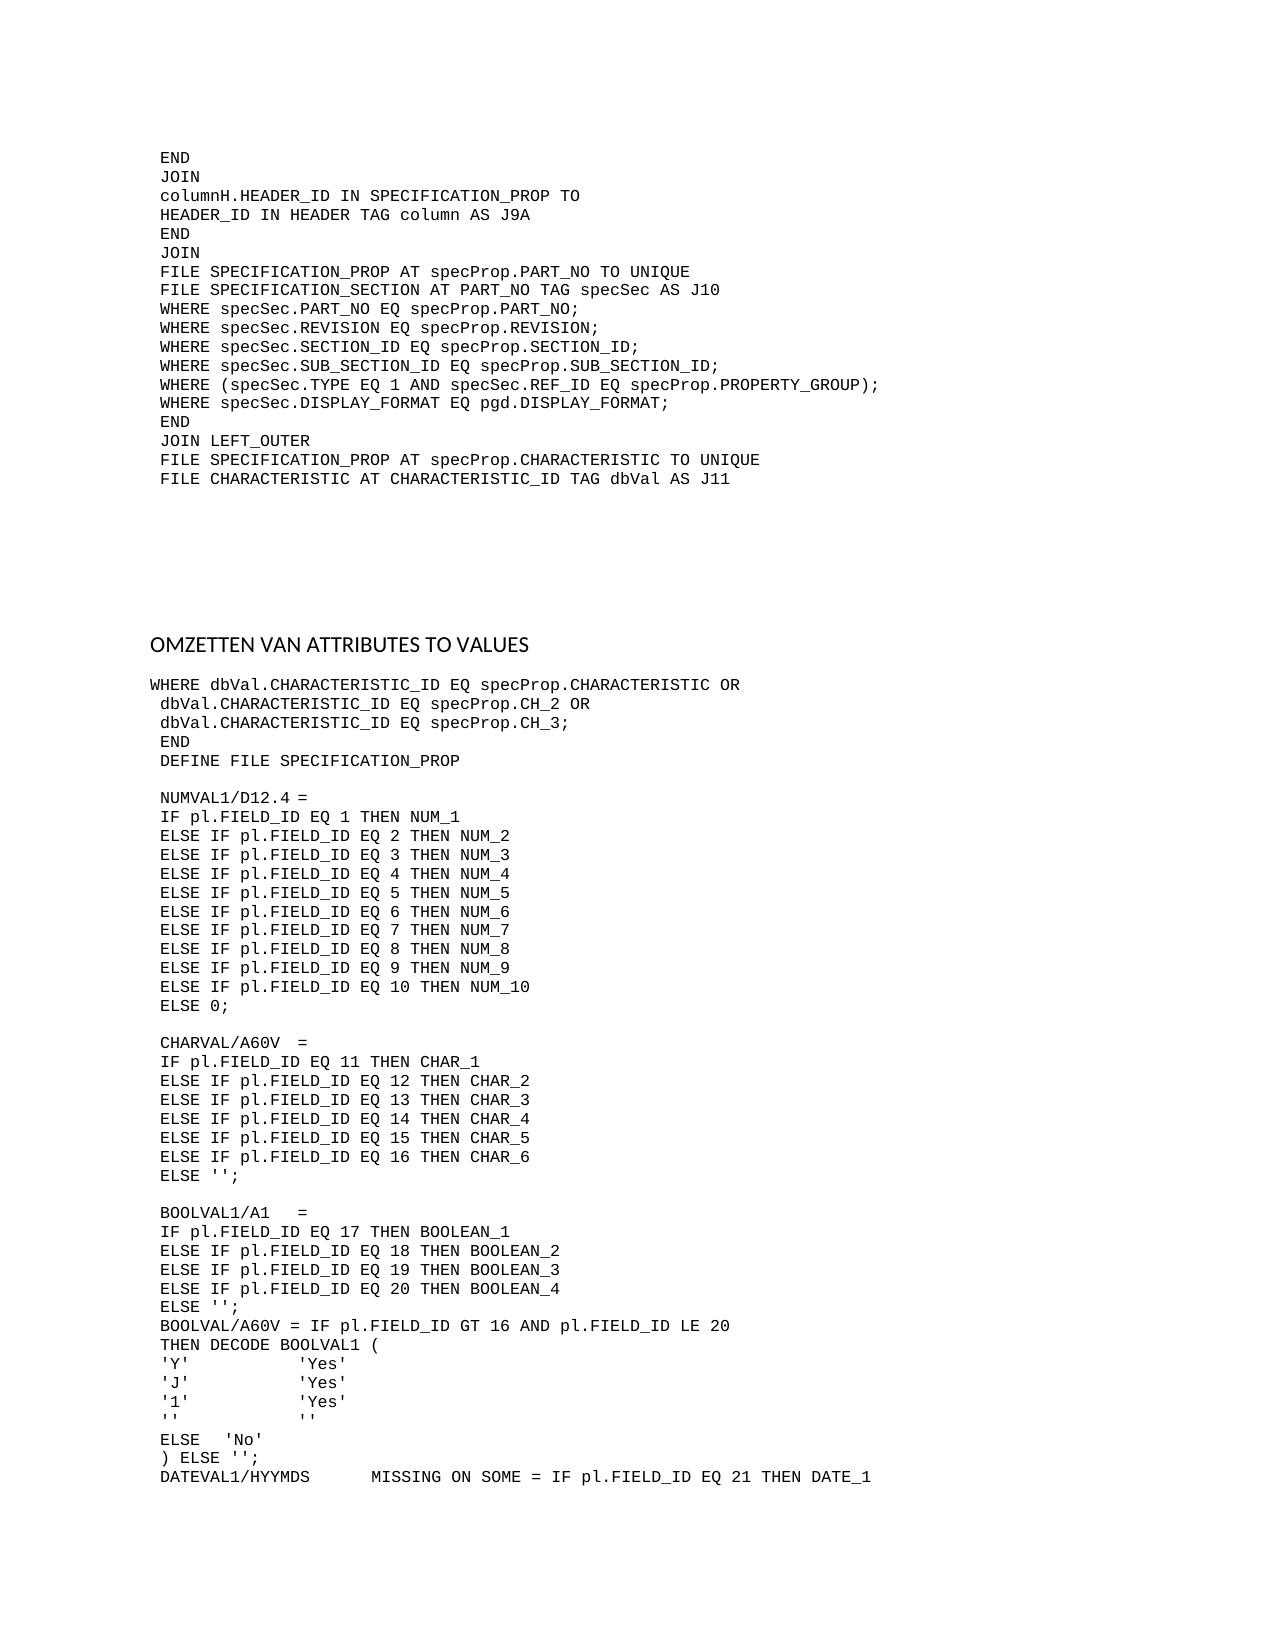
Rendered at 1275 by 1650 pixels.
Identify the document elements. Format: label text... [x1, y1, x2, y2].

text BOOLVAL/A60V = IF pl.FIELD_ID GT 16 AND pl.FIELD_ID LE 20 [150, 1318, 1125, 1337]
text WHERE specSec.SECTION_ID EQ specProp.SECTION_ID; [150, 338, 1125, 357]
text BOOLVAL1/A1 = [150, 1205, 1125, 1224]
text '' '' [150, 1412, 1125, 1431]
text HEADER_ID IN HEADER TAG column AS J9A [150, 207, 1125, 225]
text JOIN LEFT_OUTER [150, 433, 1125, 452]
text columnH.HEADER_ID IN SPECIFICATION_PROP TO [150, 188, 1125, 207]
text WHERE specSec.PART_NO EQ specProp.PART_NO; [150, 301, 1125, 320]
text ELSE IF pl.FIELD_ID EQ 12 THEN CHAR_2 [150, 1073, 1125, 1092]
text dbVal.CHARACTERISTIC_ID EQ specProp.CH_3; [150, 714, 1125, 733]
text WHERE dbVal.CHARACTERISTIC_ID EQ specProp.CHARACTERISTIC OR [150, 677, 1125, 696]
text END [150, 150, 1125, 169]
text ELSE IF pl.FIELD_ID EQ 16 THEN CHAR_6 [150, 1148, 1125, 1167]
text ELSE IF pl.FIELD_ID EQ 13 THEN CHAR_3 [150, 1092, 1125, 1111]
text DEFINE FILE SPECIFICATION_PROP [150, 752, 1125, 771]
text JOIN [150, 169, 1125, 188]
text ELSE ''; [150, 1299, 1125, 1318]
text ELSE IF pl.FIELD_ID EQ 2 THEN NUM_2 [150, 828, 1125, 847]
text 'J' 'Yes' [150, 1374, 1125, 1393]
text NUMVAL1/D12.4 = [150, 790, 1125, 809]
text END [150, 414, 1125, 433]
text IF pl.FIELD_ID EQ 1 THEN NUM_1 [150, 809, 1125, 828]
text THEN DECODE BOOLVAL1 ( [150, 1337, 1125, 1356]
text dbVal.CHARACTERISTIC_ID EQ specProp.CH_2 OR [150, 696, 1125, 714]
text WHERE specSec.DISPLAY_FORMAT EQ pgd.DISPLAY_FORMAT; [150, 395, 1125, 414]
text '1' 'Yes' [150, 1393, 1125, 1412]
text ELSE IF pl.FIELD_ID EQ 9 THEN NUM_9 [150, 960, 1125, 978]
text ELSE IF pl.FIELD_ID EQ 4 THEN NUM_4 [150, 865, 1125, 884]
text ELSE 'No' [150, 1431, 1125, 1450]
text ELSE IF pl.FIELD_ID EQ 3 THEN NUM_3 [150, 847, 1125, 865]
text ELSE IF pl.FIELD_ID EQ 20 THEN BOOLEAN_4 [150, 1280, 1125, 1299]
text ELSE 0; [150, 997, 1125, 1016]
text ) ELSE ''; [150, 1450, 1125, 1469]
text END [150, 225, 1125, 244]
text IF pl.FIELD_ID EQ 11 THEN CHAR_1 [150, 1054, 1125, 1073]
text ELSE IF pl.FIELD_ID EQ 14 THEN CHAR_4 [150, 1111, 1125, 1129]
text FILE CHARACTERISTIC AT CHARACTERISTIC_ID TAG dbVal AS J11 [150, 471, 1125, 489]
text FILE SPECIFICATION_SECTION AT PART_NO TAG specSec AS J10 [150, 282, 1125, 301]
text ELSE IF pl.FIELD_ID EQ 6 THEN NUM_6 [150, 903, 1125, 922]
text IF pl.FIELD_ID EQ 17 THEN BOOLEAN_1 [150, 1224, 1125, 1242]
text DATEVAL1/HYYMDS MISSING ON SOME = IF pl.FIELD_ID EQ 21 THEN DATE_1 [150, 1469, 1125, 1488]
text ELSE IF pl.FIELD_ID EQ 19 THEN BOOLEAN_3 [150, 1261, 1125, 1280]
text WHERE specSec.REVISION EQ specProp.REVISION; [150, 320, 1125, 338]
text CHARVAL/A60V = [150, 1035, 1125, 1054]
text WHERE specSec.SUB_SECTION_ID EQ specProp.SUB_SECTION_ID; [150, 357, 1125, 376]
text ELSE IF pl.FIELD_ID EQ 18 THEN BOOLEAN_2 [150, 1242, 1125, 1261]
text ELSE IF pl.FIELD_ID EQ 7 THEN NUM_7 [150, 922, 1125, 941]
text ELSE IF pl.FIELD_ID EQ 10 THEN NUM_10 [150, 978, 1125, 997]
text FILE SPECIFICATION_PROP AT specProp.PART_NO TO UNIQUE [150, 263, 1125, 282]
text 'Y' 'Yes' [150, 1356, 1125, 1374]
text ELSE ''; [150, 1167, 1125, 1186]
text ELSE IF pl.FIELD_ID EQ 15 THEN CHAR_5 [150, 1129, 1125, 1148]
text JOIN [150, 244, 1125, 263]
text END [150, 733, 1125, 752]
text ELSE IF pl.FIELD_ID EQ 5 THEN NUM_5 [150, 884, 1125, 903]
text ELSE IF pl.FIELD_ID EQ 8 THEN NUM_8 [150, 941, 1125, 960]
text OMZETTEN VAN ATTRIBUTES TO VALUES [150, 630, 1125, 658]
text FILE SPECIFICATION_PROP AT specProp.CHARACTERISTIC TO UNIQUE [150, 452, 1125, 471]
text WHERE (specSec.TYPE EQ 1 AND specSec.REF_ID EQ specProp.PROPERTY_GROUP); [150, 376, 1125, 395]
